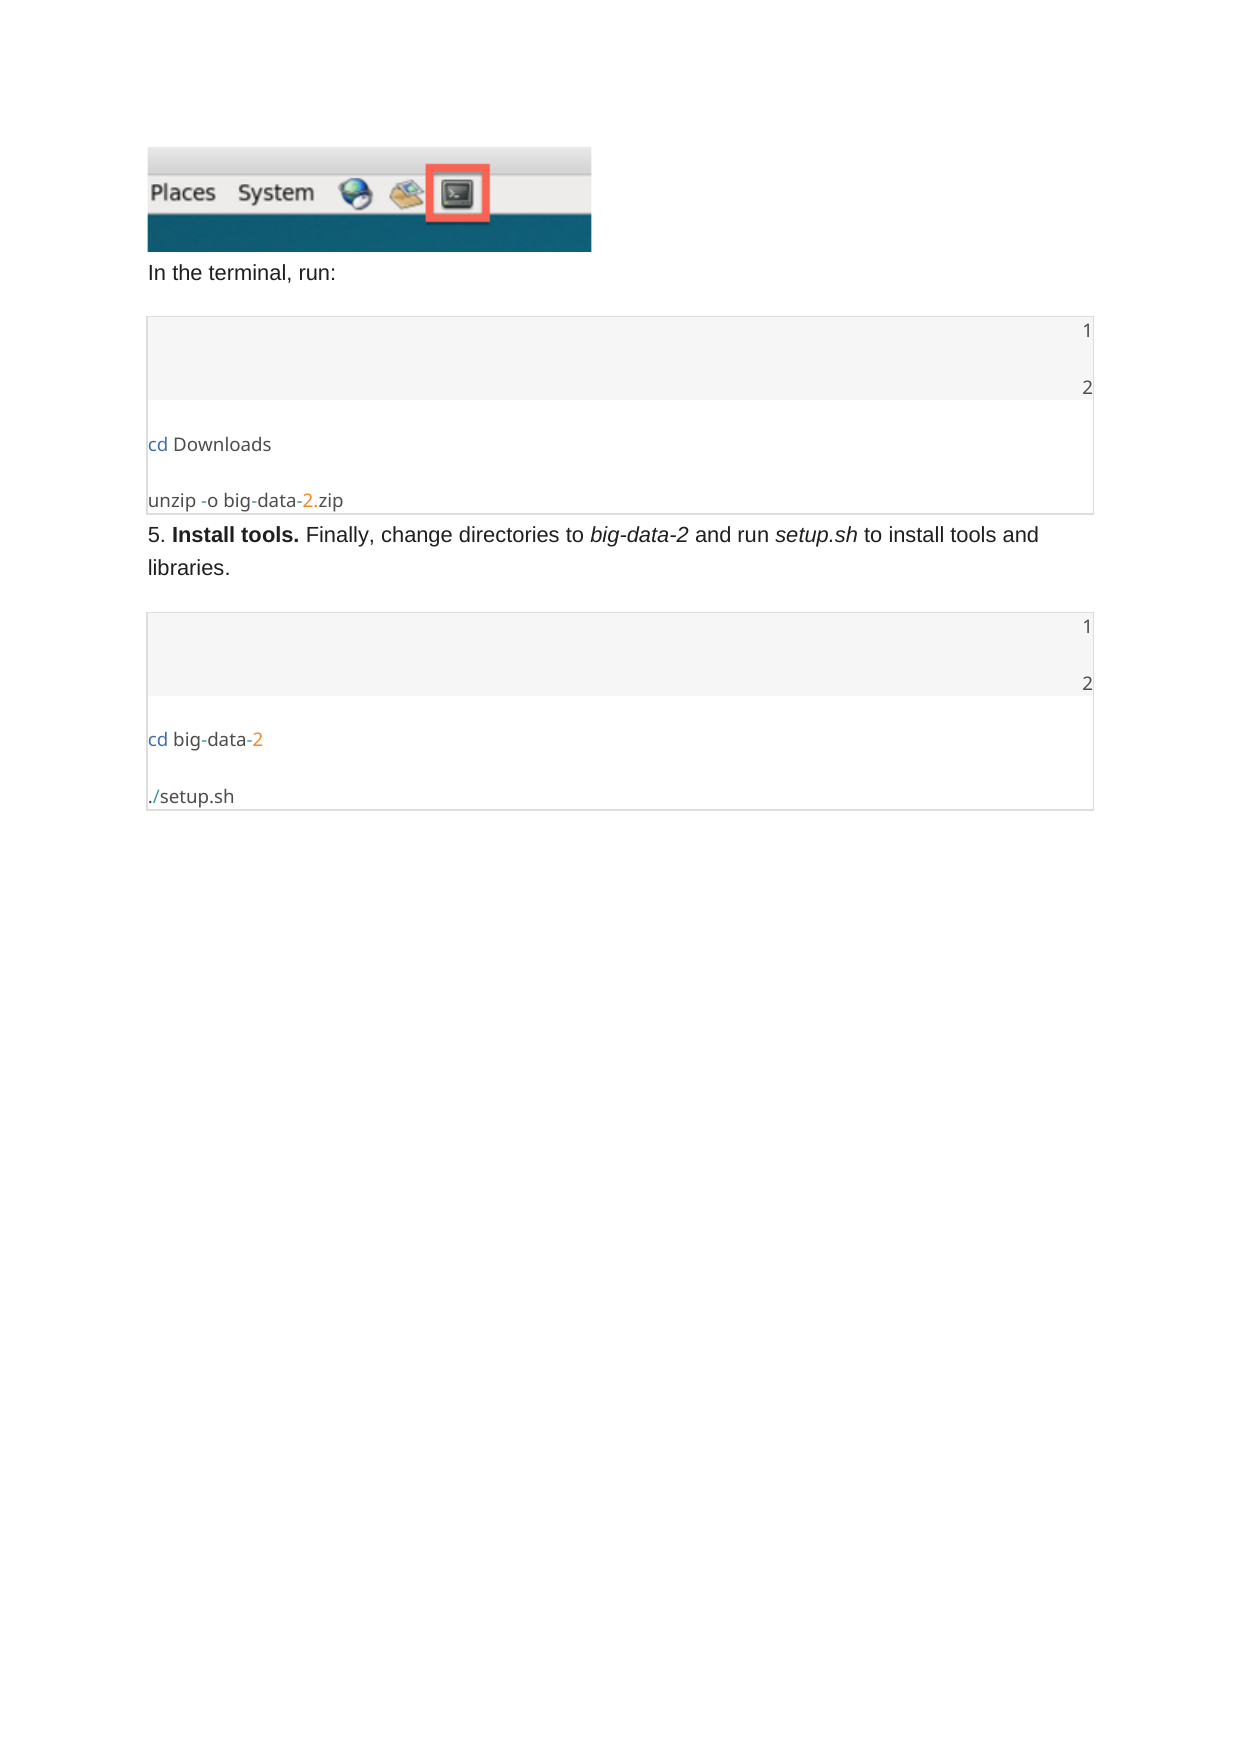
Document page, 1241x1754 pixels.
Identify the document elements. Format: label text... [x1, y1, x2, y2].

text In the terminal, run: [148, 252, 1093, 284]
text 1 [148, 317, 1093, 343]
text 2 [148, 668, 1093, 696]
text ./setup.sh [148, 782, 1093, 809]
text 2 [148, 373, 1093, 400]
text cd big-data-2 [148, 725, 1093, 752]
text unzip -o big-data-2.zip [148, 486, 1093, 513]
picture [147, 147, 592, 252]
text 1 [148, 613, 1093, 639]
text cd Downloads [148, 429, 1093, 456]
text 5. Install tools. Finally, change directories to big-data-2 and run setup.sh to install tools and libraries. [148, 515, 1093, 580]
